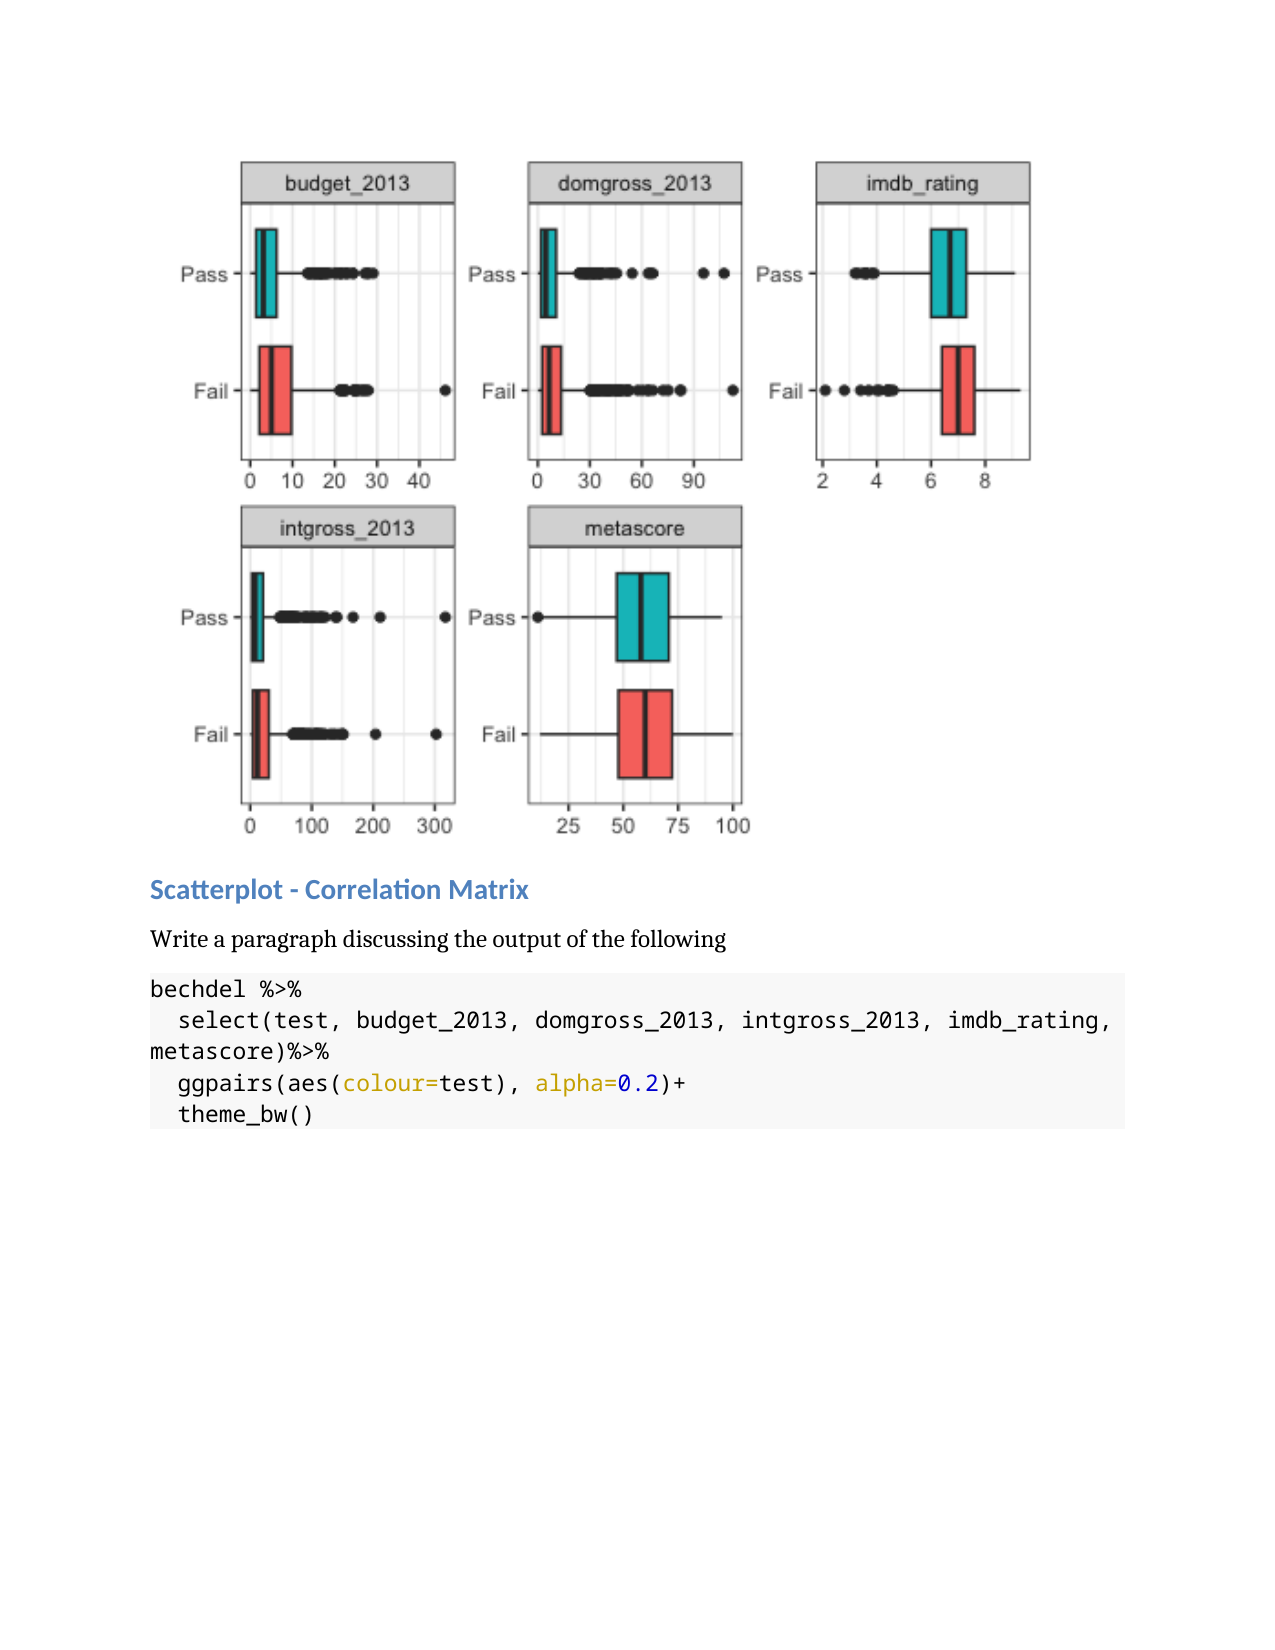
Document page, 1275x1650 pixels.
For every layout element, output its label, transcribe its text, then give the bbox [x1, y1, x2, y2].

text Write a paragraph discussing the output of the following [150, 925, 1125, 954]
picture [168, 150, 1044, 850]
subtitle Scatterplot - Correlation Matrix [150, 871, 1125, 906]
text bechdel %>% select(test, budget_2013, domgross_2013, intgross_2013, imdb_rating, metascore)%>% ggpairs(aes(colour=test), alpha=0.2)+ theme_bw() [301, 973, 1125, 1129]
